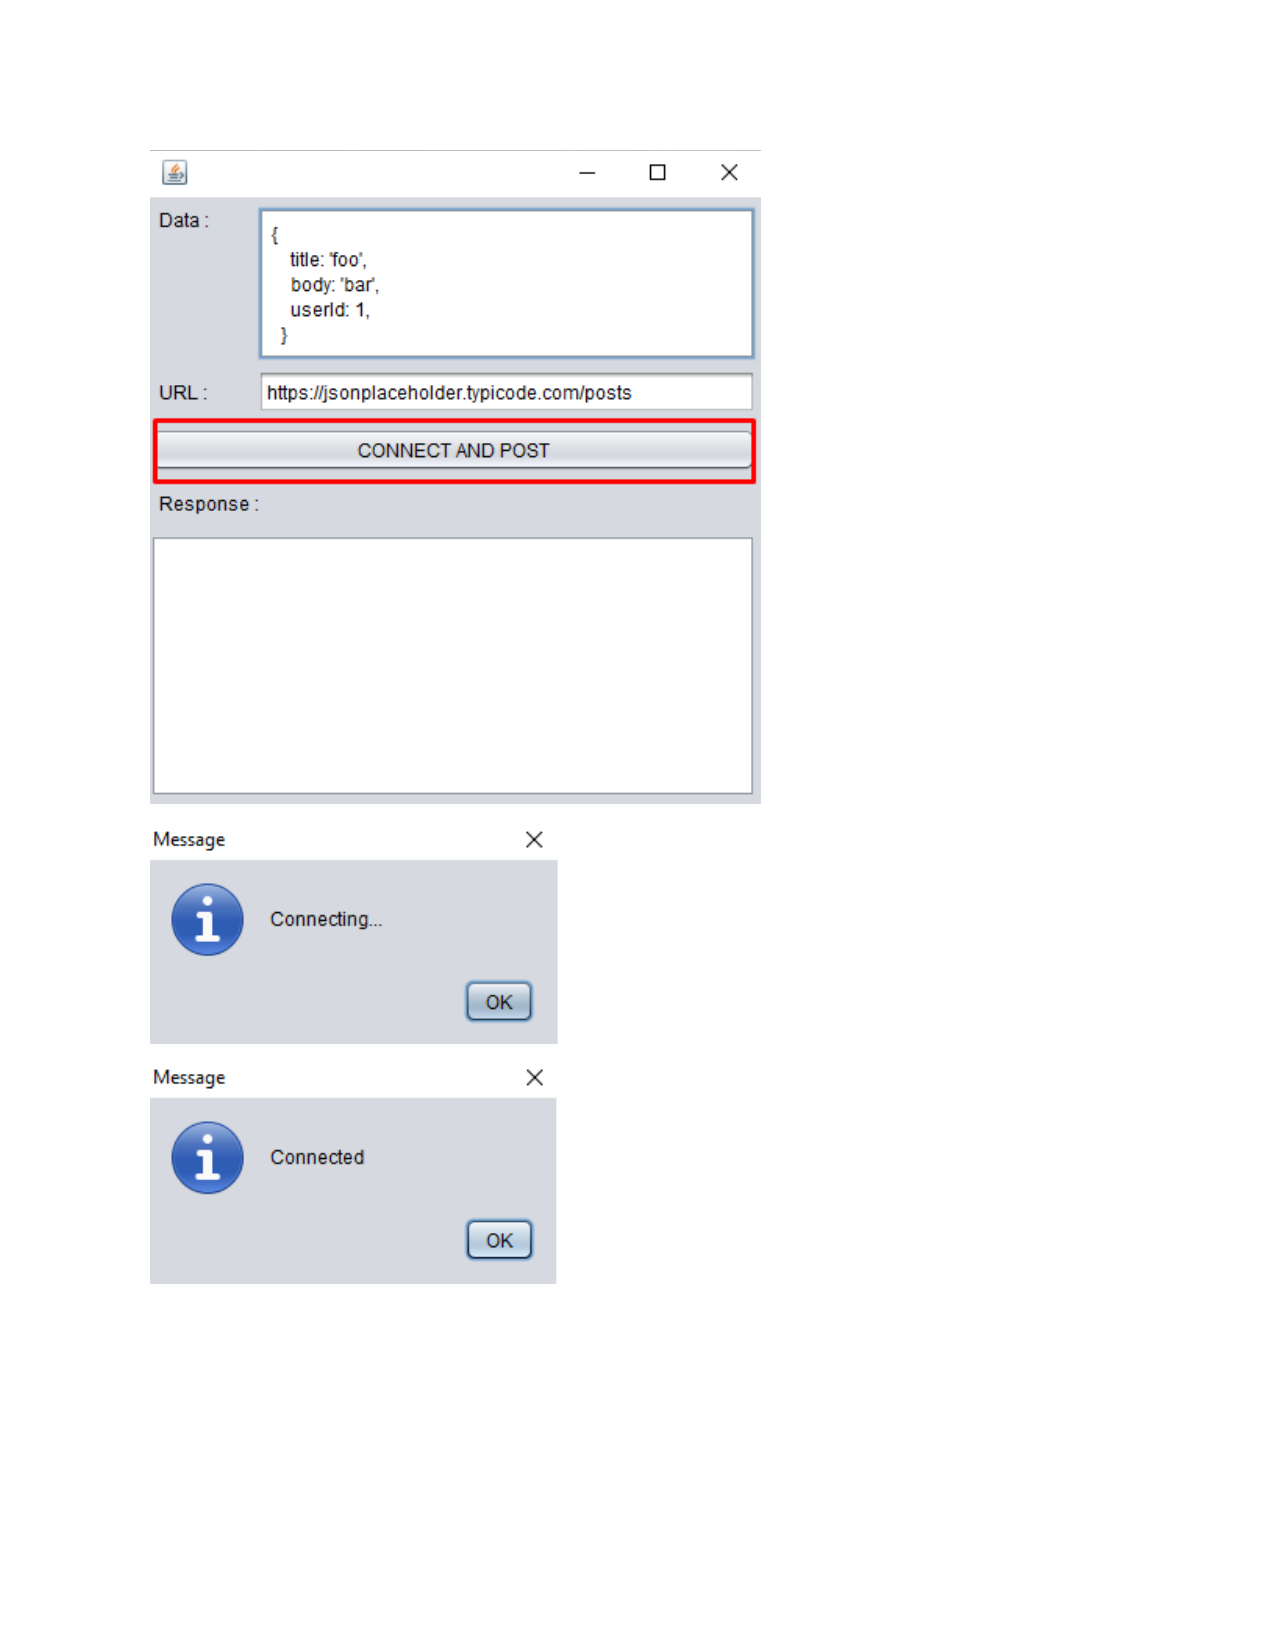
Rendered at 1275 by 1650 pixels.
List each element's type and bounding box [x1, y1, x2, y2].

picture [150, 150, 761, 804]
picture [150, 822, 558, 1044]
picture [150, 1062, 557, 1284]
